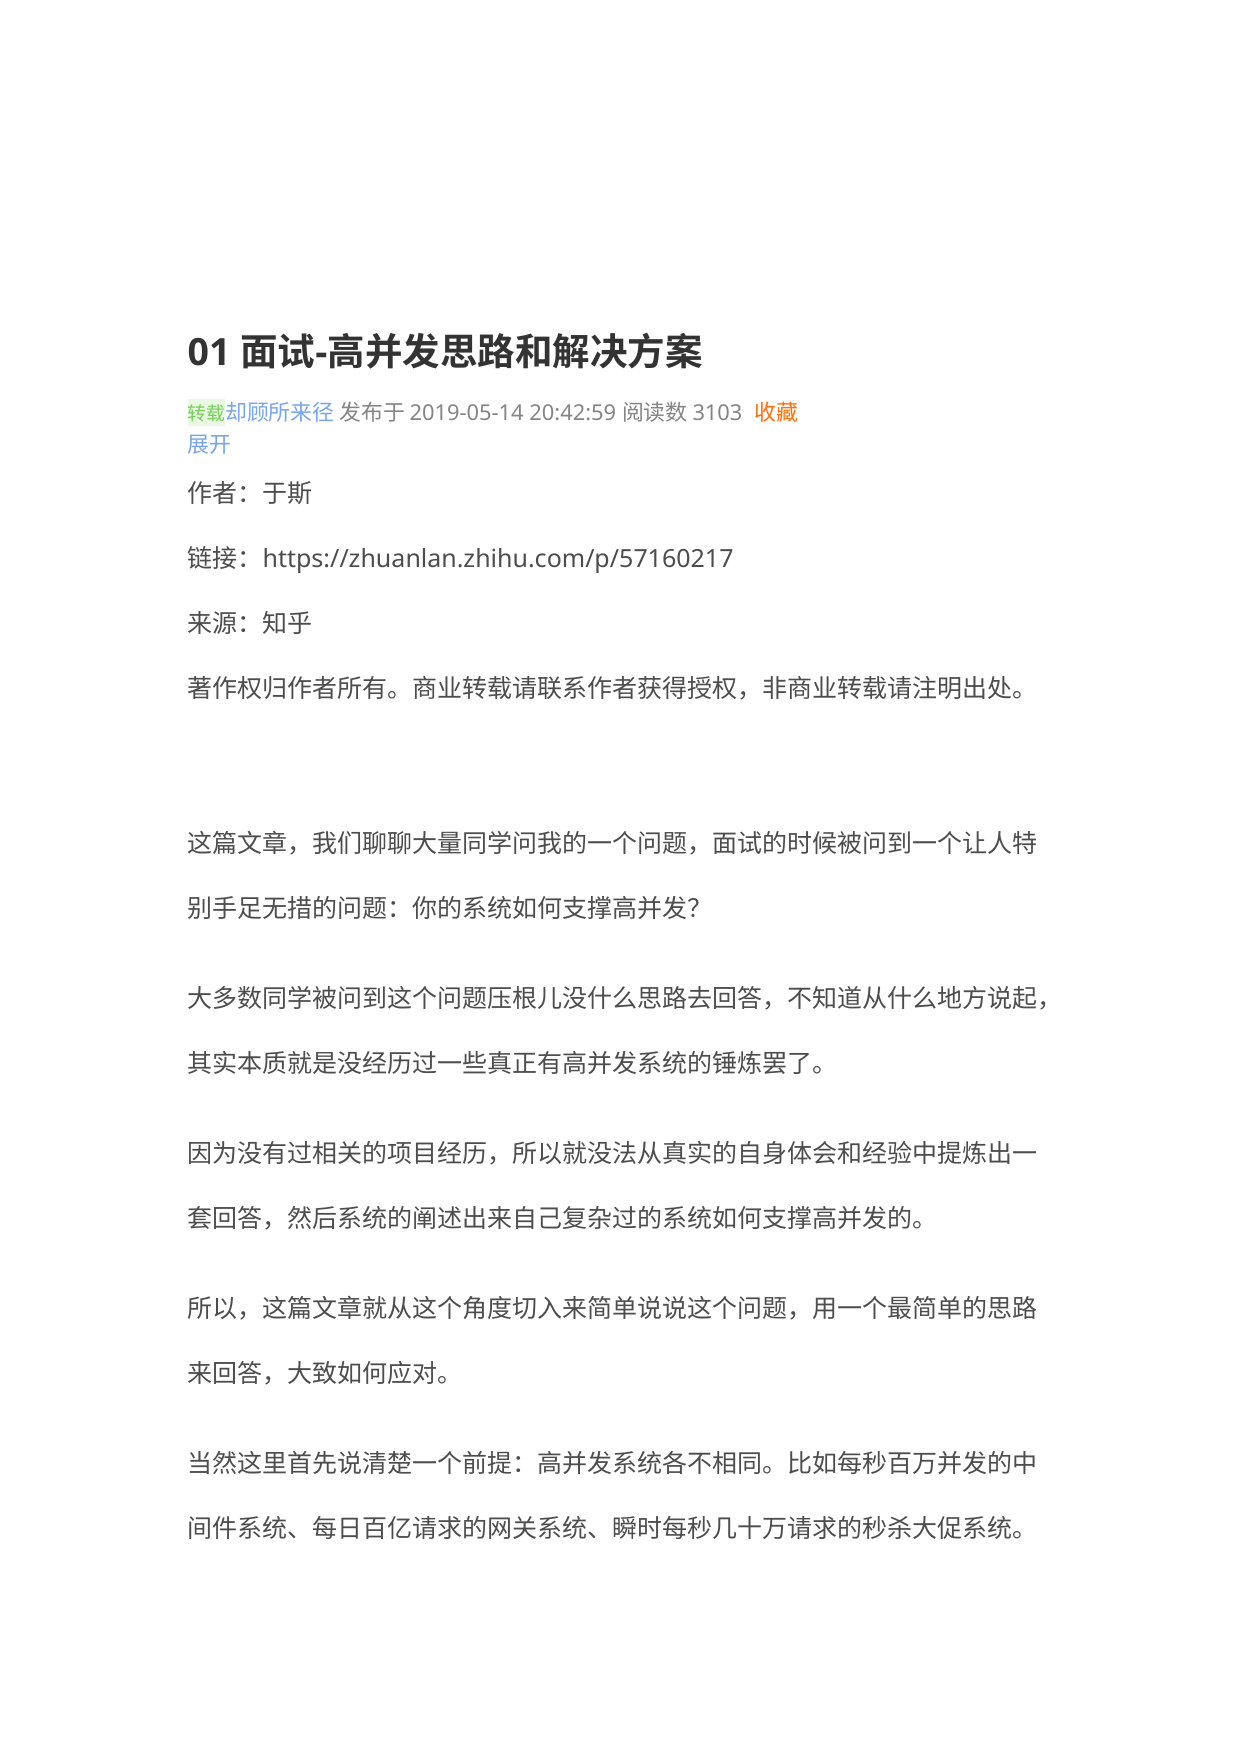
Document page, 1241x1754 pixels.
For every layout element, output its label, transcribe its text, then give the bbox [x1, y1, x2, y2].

text 展开 [187, 427, 1053, 459]
text 大多数同学被问到这个问题压根儿没什么思路去回答，不知道从什么地方说起，其实本质就是没经历过一些真正有高并发系统的锤炼罢了。 [187, 964, 1053, 1094]
text 所以，这篇文章就从这个角度切入来简单说说这个问题，用一个最简单的思路来回答，大致如何应对。 [187, 1274, 1053, 1404]
text 因为没有过相关的项目经历，所以就没法从真实的自身体会和经验中提炼出一套回答，然后系统的阐述出来自己复杂过的系统如何支撑高并发的。 [187, 1119, 1053, 1249]
text 当然这里首先说清楚一个前提：高并发系统各不相同。比如每秒百万并发的中间件系统、每日百亿请求的网关系统、瞬时每秒几十万请求的秒杀大促系统。 [187, 1429, 1053, 1559]
subtitle 01 面试-高并发思路和解决方案 [187, 317, 1053, 382]
text 转载却顾所来径 发布于2019-05-14 20:42:59 阅读数 3103 收藏 [187, 394, 1053, 427]
text 作者：于斯 链接：https://zhuanlan.zhihu.com/p/57160217 来源：知乎 著作权归作者所有。商业转载请联系作者获得授权，非商业转载请注明出处。 [187, 459, 1053, 784]
text 这篇文章，我们聊聊大量同学问我的一个问题，面试的时候被问到一个让人特别手足无措的问题：你的系统如何支撑高并发？ [187, 809, 1053, 939]
